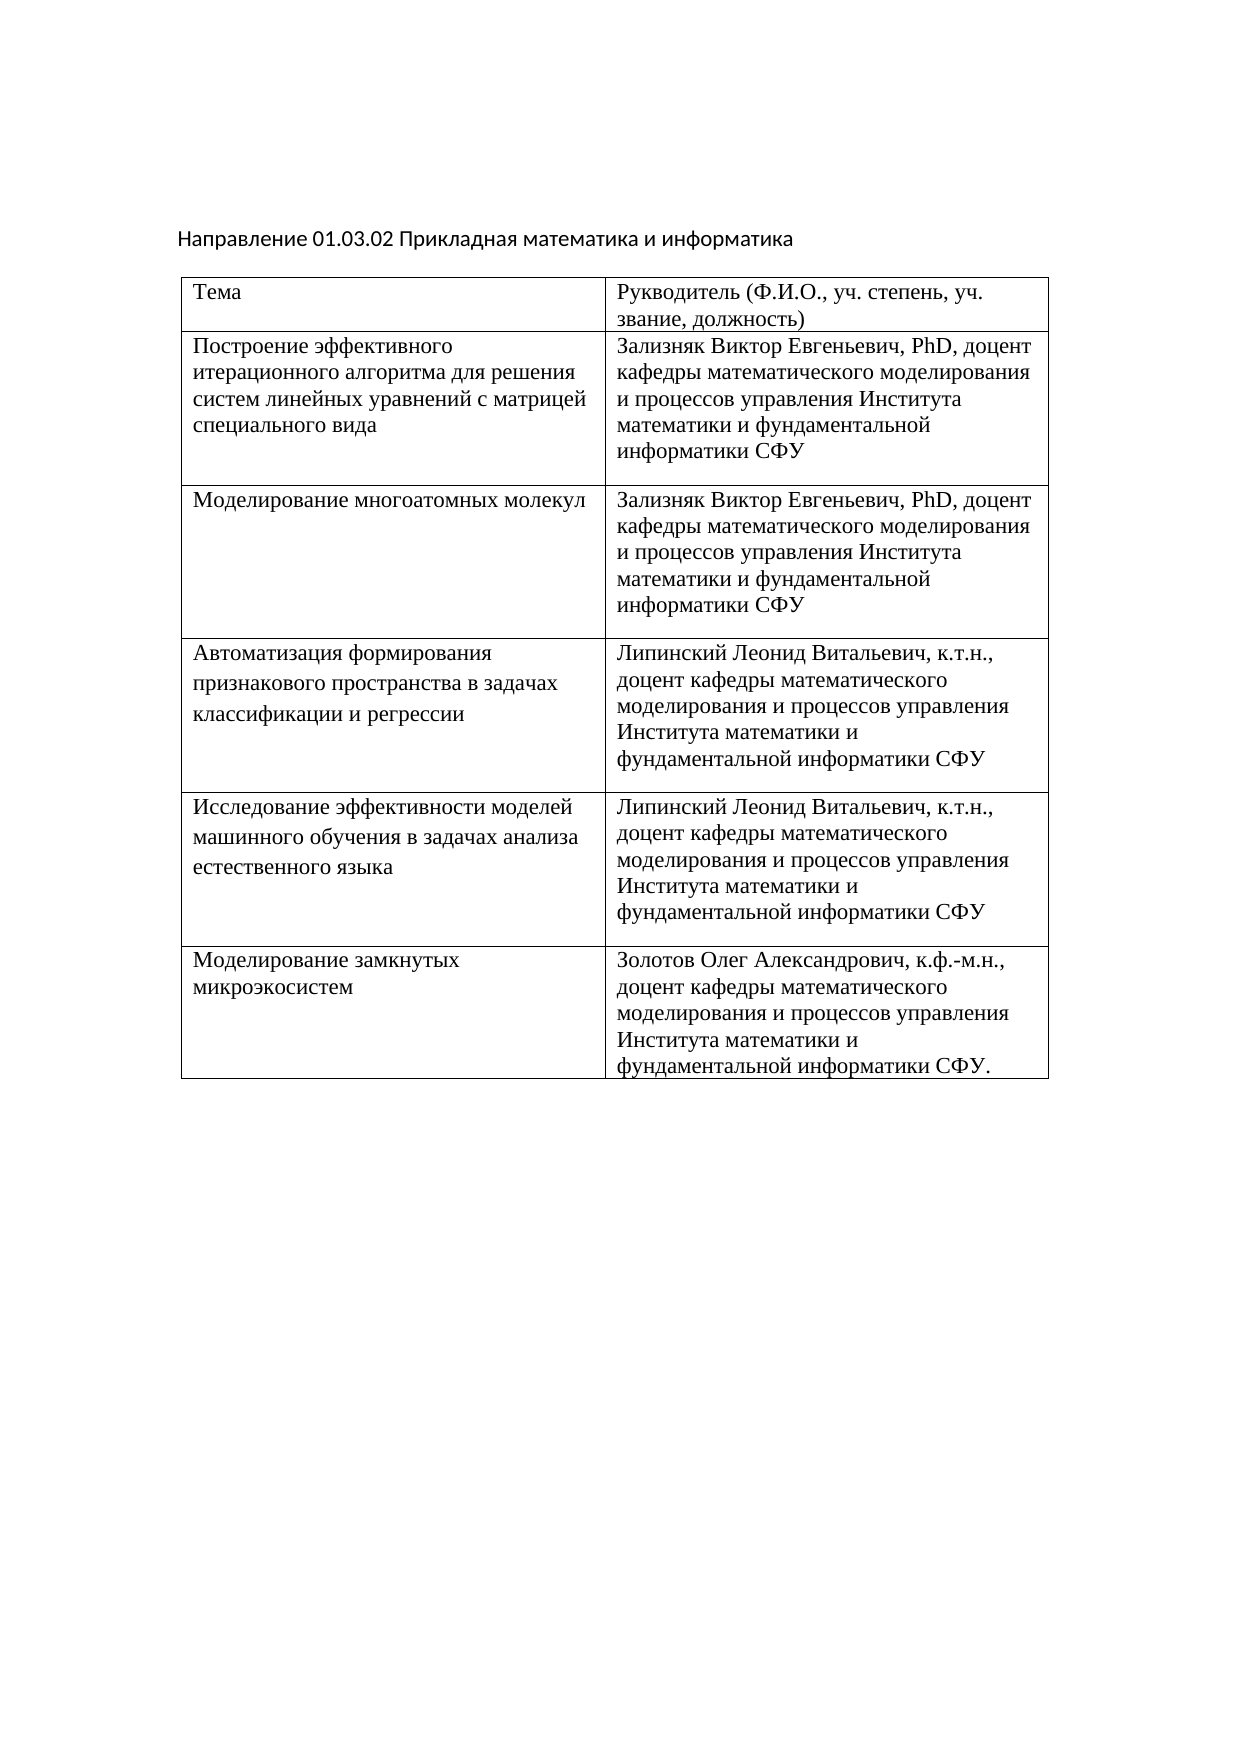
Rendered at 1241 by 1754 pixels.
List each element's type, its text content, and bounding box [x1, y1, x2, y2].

table_cell Моделирование замкнутых микроэкосистем [182, 947, 605, 1078]
table_cell Липинский Леонид Витальевич, к.т.н., доцент кафедры математического моделирования и процессов управления Института математики и фундаментальной информатики СФУ [606, 793, 1048, 946]
table_cell Золотов Олег Александрович, к.ф.-м.н., доцент кафедры математического моделирования и процессов управления Института математики и фундаментальной информатики СФУ. [606, 947, 1048, 1078]
table_cell Липинский Леонид Витальевич, к.т.н., доцент кафедры математического моделирования и процессов управления Института математики и фундаментальной информатики СФУ [606, 639, 1048, 792]
table_cell Зализняк Виктор Евгеньевич, PhD, доцент кафедры математического моделирования и процессов управления Института математики и фундаментальной информатики СФУ [606, 486, 1048, 638]
table_header Тема [182, 278, 605, 331]
table_cell Автоматизация формирования признакового пространства в задачах классификации и регрессии [182, 639, 605, 792]
text Направление 01.03.02 Прикладная математика и информатика [177, 224, 1152, 252]
table_cell Построение эффективного итерационного алгоритма для решения систем линейных уравнений с матрицей специального вида [182, 332, 605, 484]
table_header Рукводитель (Ф.И.О., уч. степень, уч. звание, должность) [606, 278, 1048, 331]
table_cell Моделирование многоатомных молекул [182, 486, 605, 638]
table_cell Исследование эффективности моделей машинного обучения в задачах анализа естественного языка [182, 793, 605, 946]
table_cell Зализняк Виктор Евгеньевич, PhD, доцент кафедры математического моделирования и процессов управления Института математики и фундаментальной информатики СФУ [606, 332, 1048, 484]
